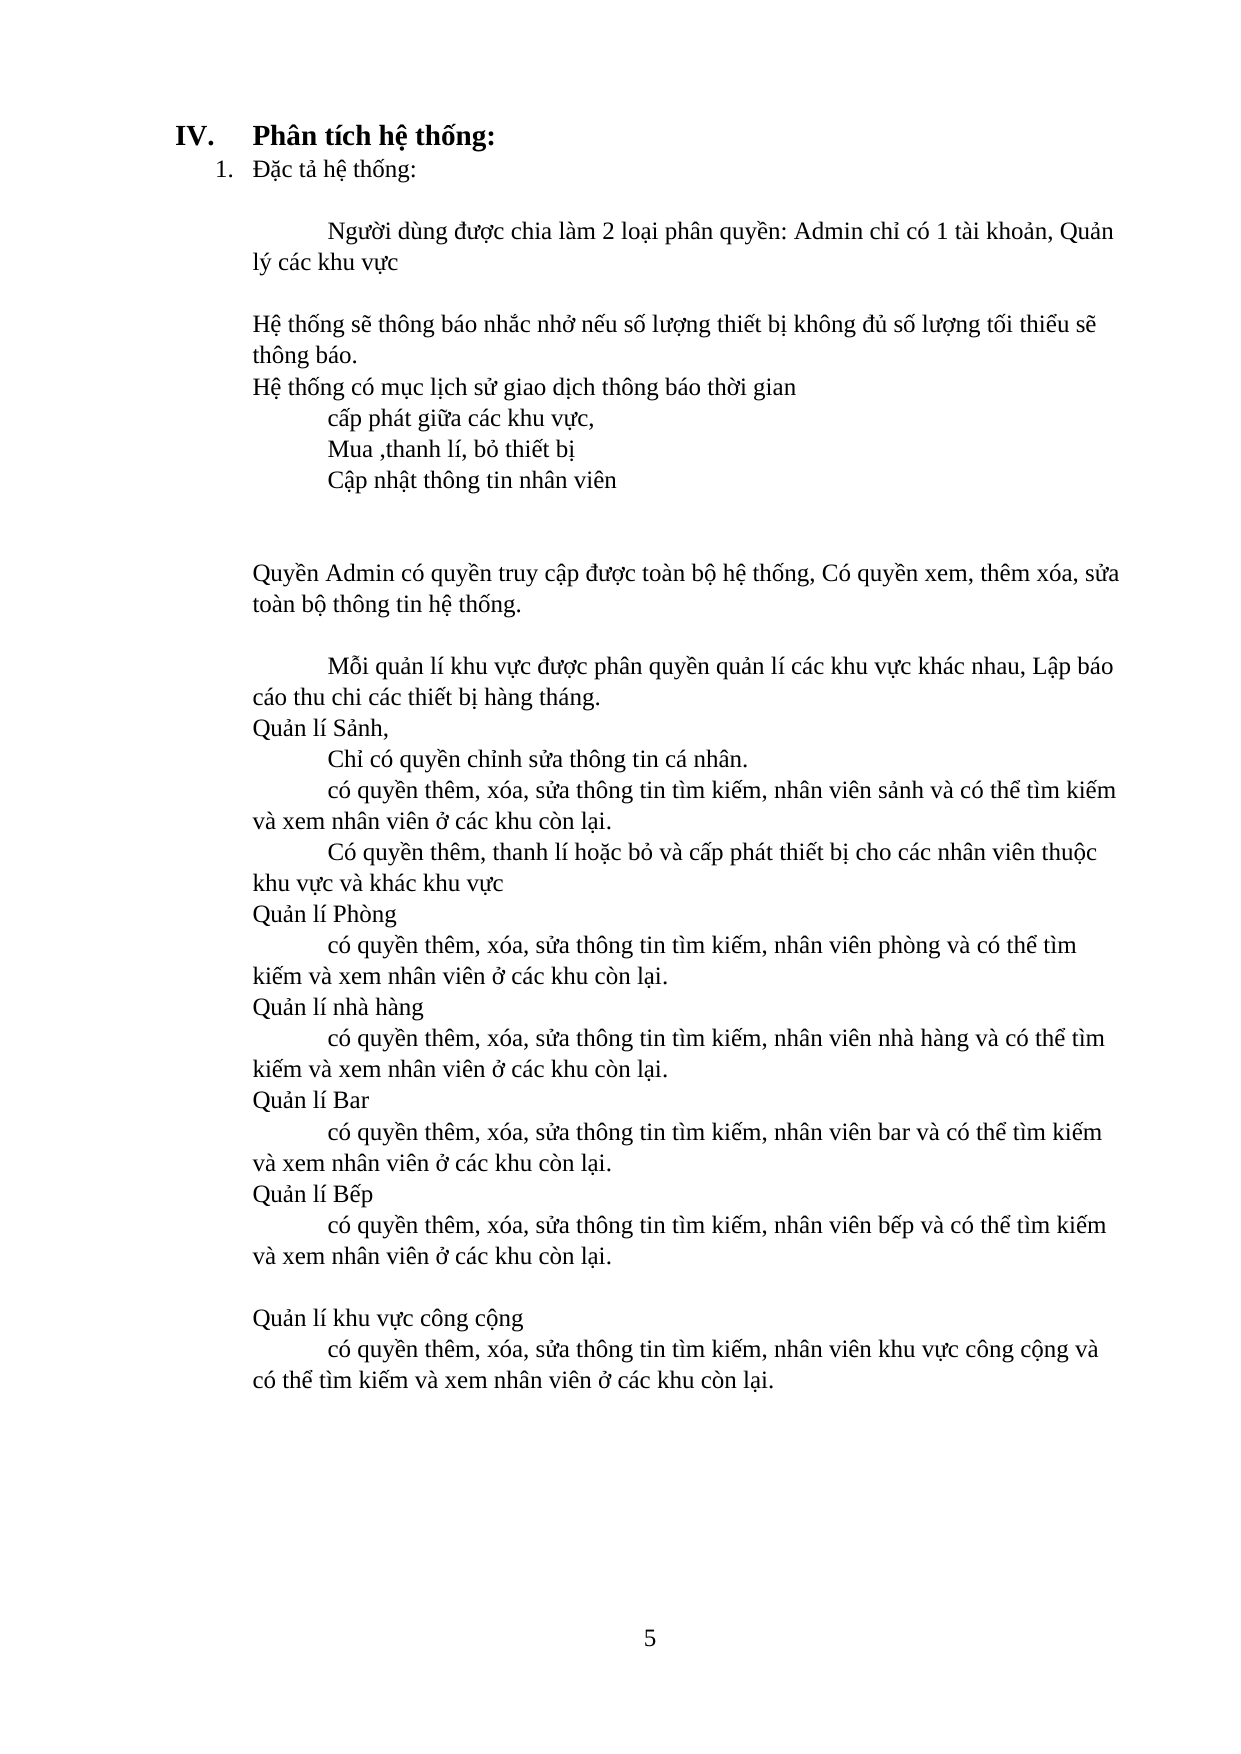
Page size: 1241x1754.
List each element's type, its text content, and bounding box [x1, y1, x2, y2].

list Chỉ có quyền chỉnh sửa thông tin cá nhân. [252, 744, 1122, 773]
list có quyền thêm, xóa, sửa thông tin tìm kiếm, nhân viên khu vực công cộng và có thể tìm kiếm và xem nhân viên ở các khu còn lại. [252, 1334, 1122, 1394]
list Mua ,thanh lí, bỏ thiết bị [252, 434, 1122, 462]
list Quyền Admin có quyền truy cập được toàn bộ hệ thống, Có quyền xem, thêm xóa, sửa toàn bộ thông tin hệ thống. [252, 558, 1122, 618]
list Hệ thống sẽ thông báo nhắc nhở nếu số lượng thiết bị không đủ số lượng tối thiểu sẽ thông báo. [252, 309, 1122, 369]
list Đặc tả hệ thống: [215, 154, 1122, 183]
list Quản lí khu vực công cộng [252, 1303, 1122, 1332]
list Quản lí nhà hàng [252, 992, 1122, 1021]
list Mỗi quản lí khu vực được phân quyền quản lí các khu vực khác nhau, Lập báo cáo thu chi các thiết bị hàng tháng. [252, 651, 1122, 711]
list Quản lí Bếp [252, 1179, 1122, 1207]
list có quyền thêm, xóa, sửa thông tin tìm kiếm, nhân viên bếp và có thể tìm kiếm và xem nhân viên ở các khu còn lại. [252, 1210, 1122, 1269]
list có quyền thêm, xóa, sửa thông tin tìm kiếm, nhân viên nhà hàng và có thể tìm kiếm và xem nhân viên ở các khu còn lại. [252, 1023, 1122, 1083]
list cấp phát giữa các khu vực, [252, 403, 1122, 431]
list có quyền thêm, xóa, sửa thông tin tìm kiếm, nhân viên sảnh và có thể tìm kiếm và xem nhân viên ở các khu còn lại. [252, 775, 1122, 835]
list Quản lí Phòng [252, 899, 1122, 928]
list có quyền thêm, xóa, sửa thông tin tìm kiếm, nhân viên bar và có thể tìm kiếm và xem nhân viên ở các khu còn lại. [252, 1117, 1122, 1176]
list có quyền thêm, xóa, sửa thông tin tìm kiếm, nhân viên phòng và có thể tìm kiếm và xem nhân viên ở các khu còn lại. [252, 930, 1122, 990]
list Quản lí Bar [252, 1086, 1122, 1114]
list Có quyền thêm, thanh lí hoặc bỏ và cấp phát thiết bị cho các nhân viên thuộc khu vực và khác khu vực [252, 837, 1122, 897]
subtitle Phân tích hệ thống: [215, 118, 1122, 152]
list Quản lí Sảnh, [252, 713, 1122, 742]
list Hệ thống có mục lịch sử giao dịch thông báo thời gian [252, 372, 1122, 400]
list Cập nhật thông tin nhân viên [252, 465, 1122, 493]
list Người dùng được chia làm 2 loại phân quyền: Admin chỉ có 1 tài khoản, Quản lý các khu vực [252, 216, 1122, 276]
